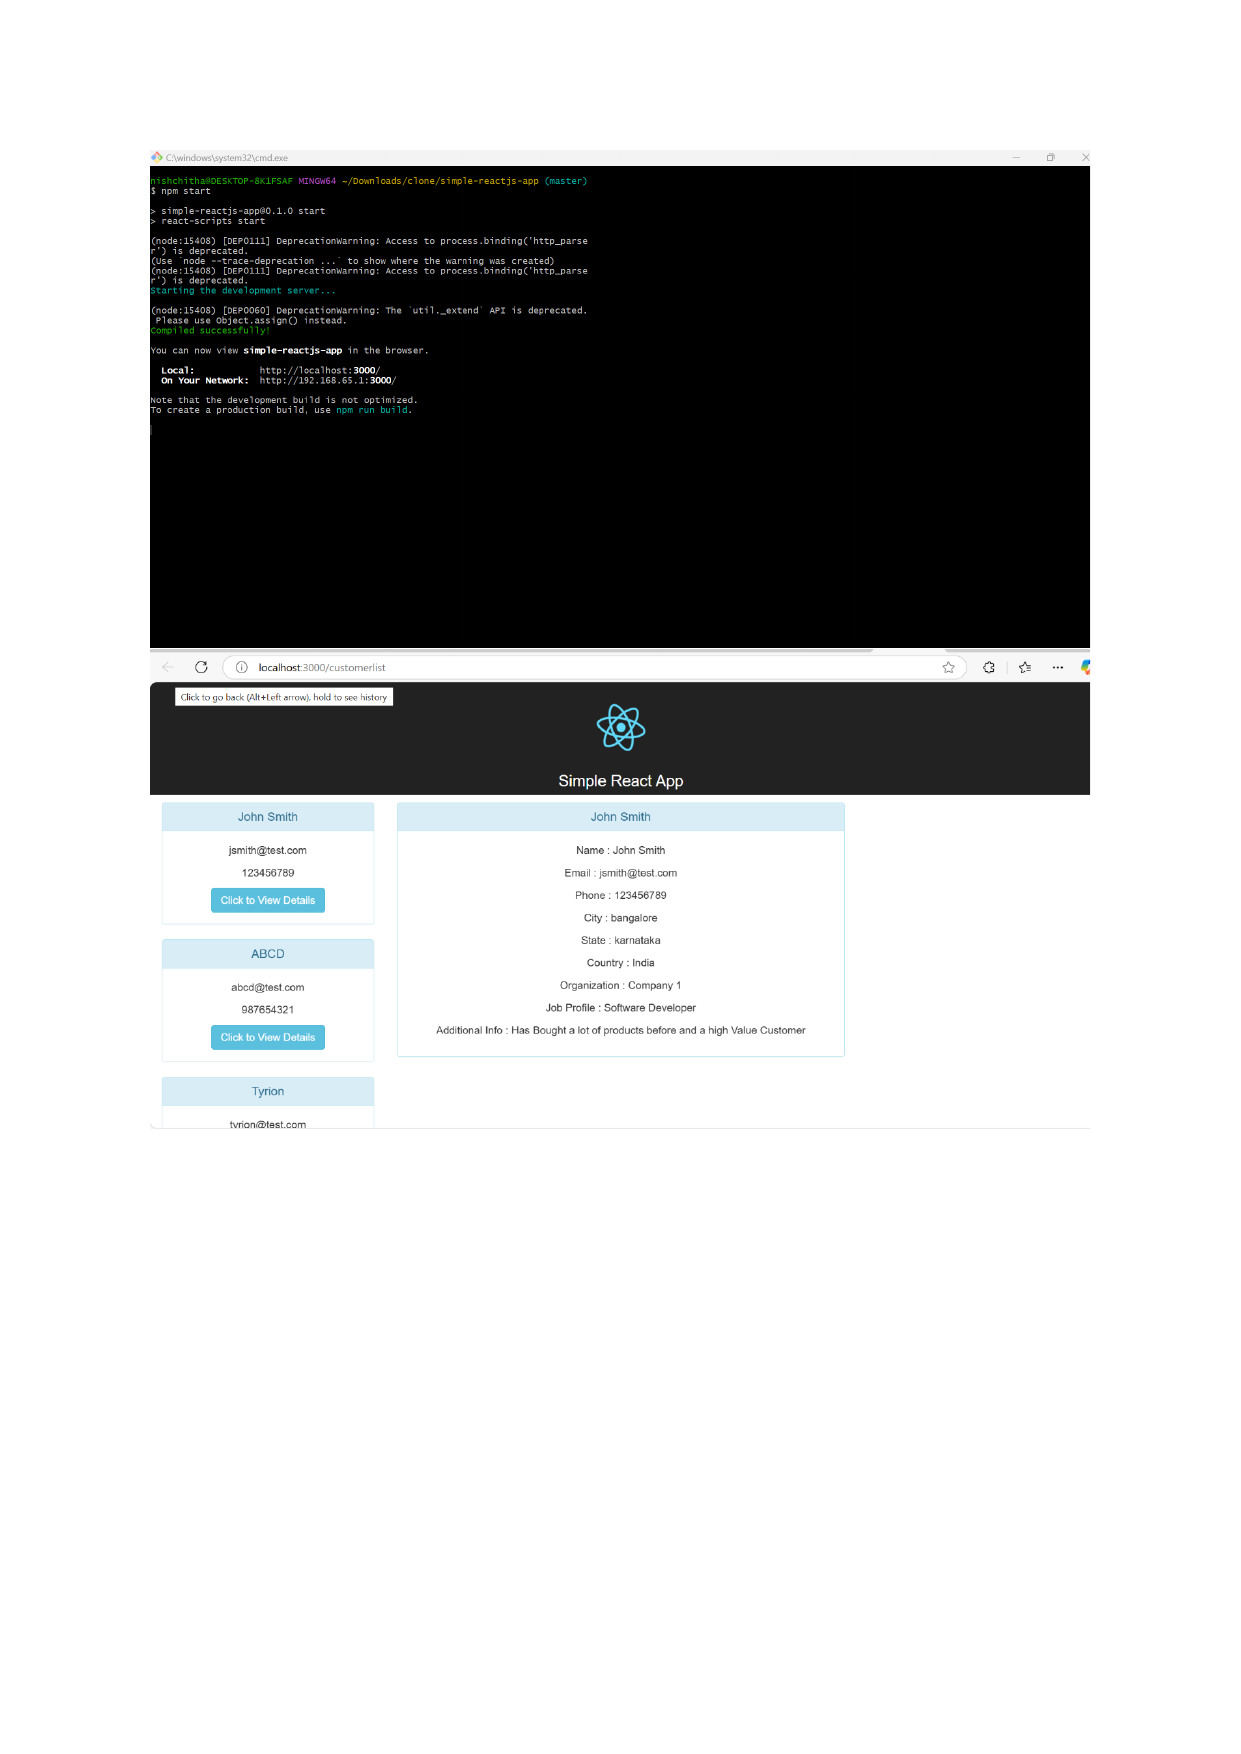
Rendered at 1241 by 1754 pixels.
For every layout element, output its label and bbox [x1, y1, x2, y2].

picture [150, 150, 1091, 648]
picture [150, 649, 1091, 1129]
